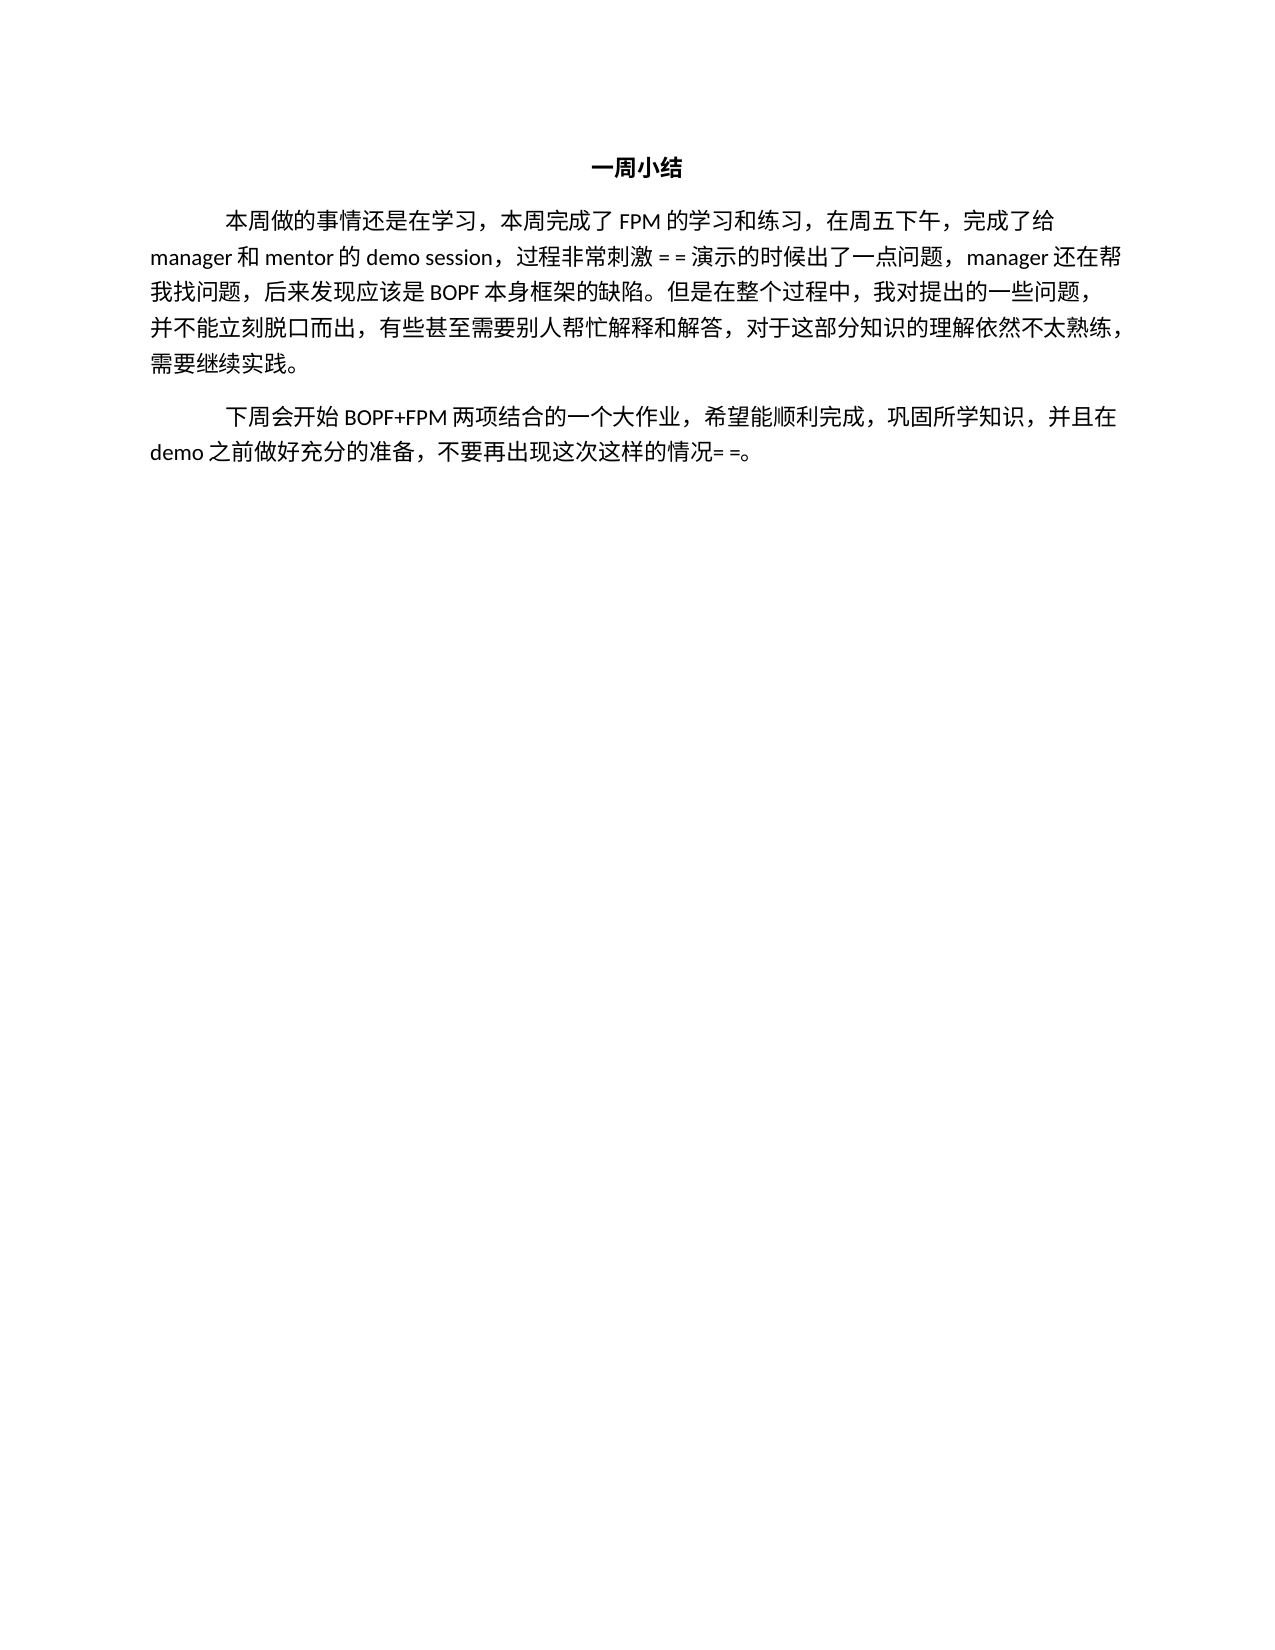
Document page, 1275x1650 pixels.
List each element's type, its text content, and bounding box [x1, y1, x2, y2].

text 下周会开始BOPF+FPM两项结合的一个大作业，希望能顺利完成，巩固所学知识，并且在demo之前做好充分的准备，不要再出现这次这样的情况= =。 [150, 398, 1125, 467]
text 本周做的事情还是在学习，本周完成了FPM的学习和练习，在周五下午，完成了给manager和mentor的demo session，过程非常刺激 = = 演示的时候出了一点问题，manager还在帮我找问题，后来发现应该是BOPF本身框架的缺陷。但是在整个过程中，我对提出的一些问题，并不能立刻脱口而出，有些甚至需要别人帮忙解释和解答，对于这部分知识的理解依然不太熟练，需要继续实践。 [150, 202, 1125, 379]
text 一周小结 [150, 150, 1125, 183]
